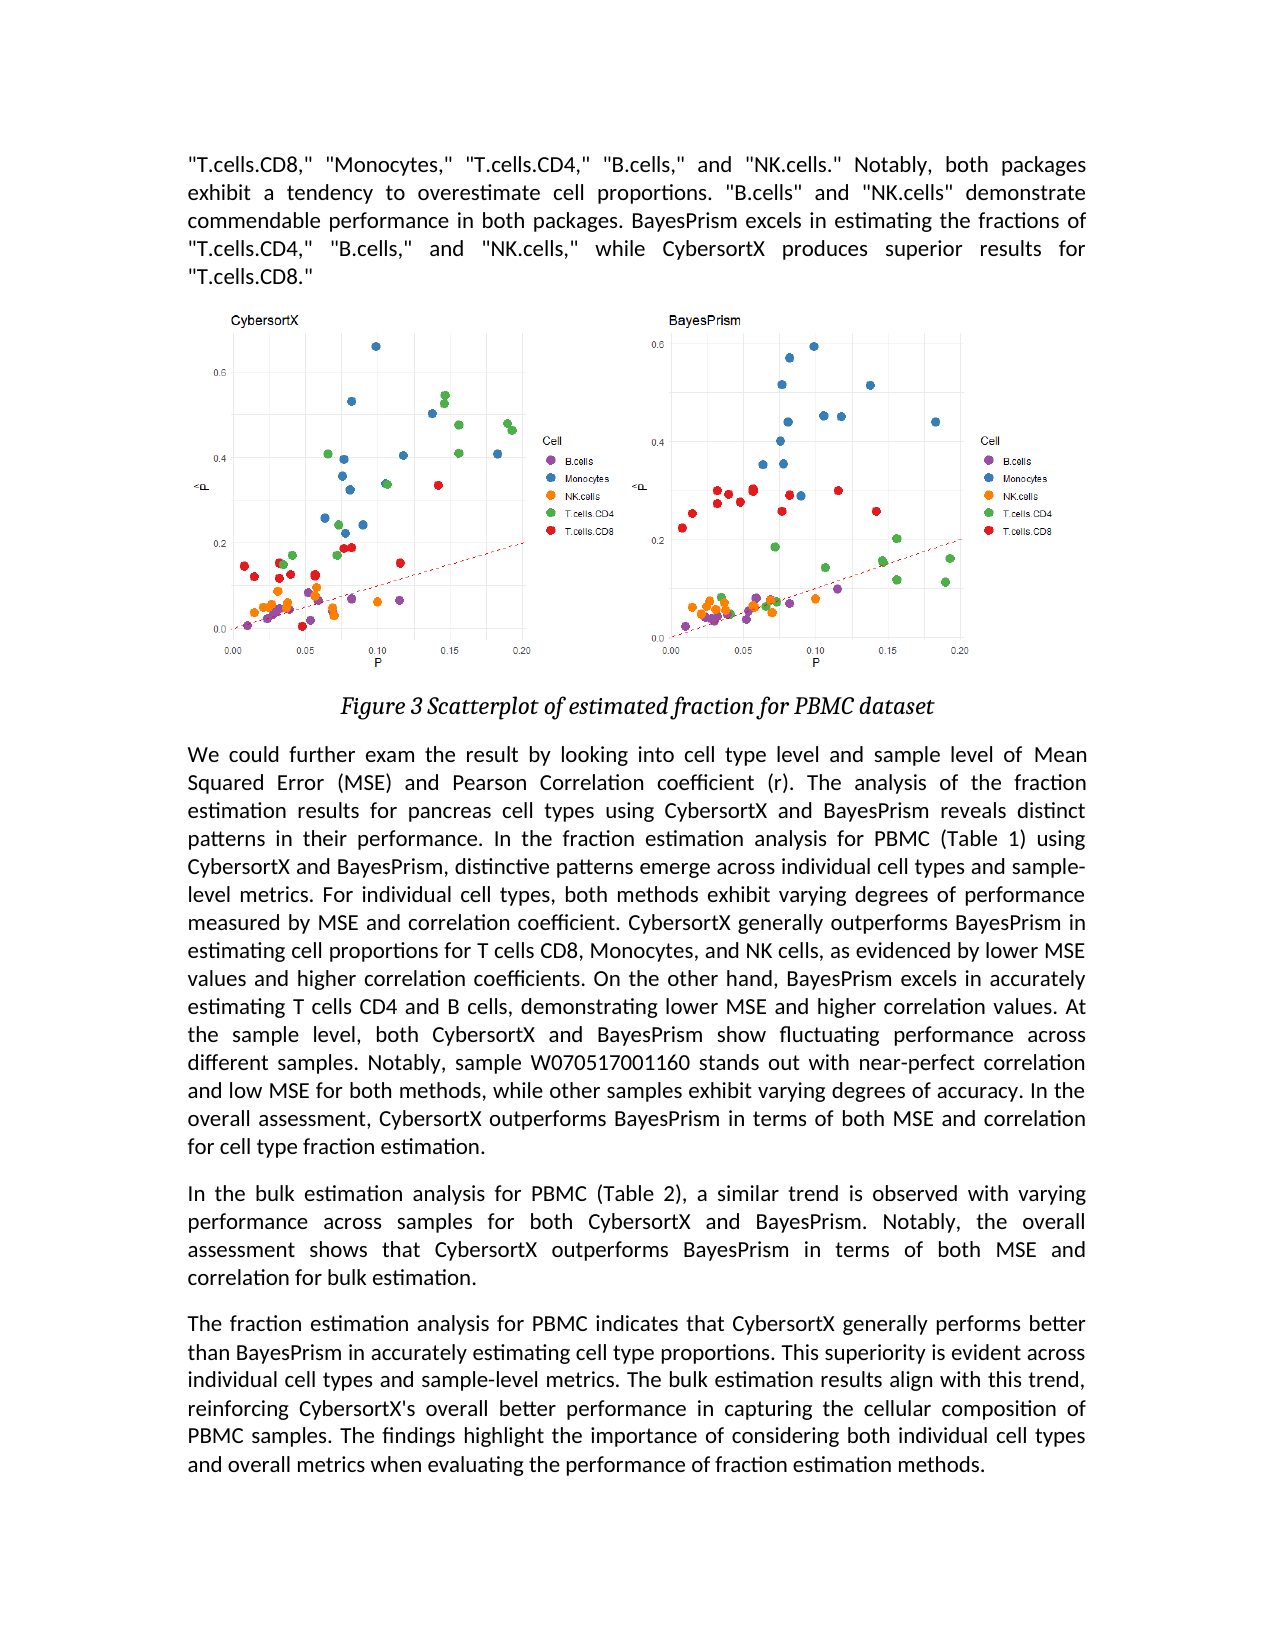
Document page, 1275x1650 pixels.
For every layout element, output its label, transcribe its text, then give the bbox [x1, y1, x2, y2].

picture [187, 308, 1063, 674]
text In the bulk estimation analysis for PBMC (Table 2), a similar trend is observed with varying performance across samples for both CybersortX and BayesPrism. Notably, the overall assessment shows that CybersortX outperforms BayesPrism in terms of both MSE and correlation for bulk estimation. [187, 1179, 1087, 1291]
text Figure Scatterplot of estimated fraction for PBMC dataset [187, 692, 1087, 721]
text The fraction estimation analysis for PBMC indicates that CybersortX generally performs better than BayesPrism in accurately estimating cell type proportions. This superiority is evident across individual cell types and sample-level metrics. The bulk estimation results align with this trend, reinforcing CybersortX's overall better performance in capturing the cellular composition of PBMC samples. The findings highlight the importance of considering both individual cell types and overall metrics when evaluating the performance of fraction estimation methods. [187, 1309, 1087, 1478]
text We could further exam the result by looking into cell type level and sample level of Mean Squared Error (MSE) and Pearson Correlation coefficient (r). The analysis of the fraction estimation results for pancreas cell types using CybersortX and BayesPrism reveals distinct patterns in their performance. In the fraction estimation analysis for PBMC (Table 1) using CybersortX and BayesPrism, distinctive patterns emerge across individual cell types and sample-level metrics. For individual cell types, both methods exhibit varying degrees of performance measured by MSE and correlation coefficient. CybersortX generally outperforms BayesPrism in estimating cell proportions for T cells CD8, Monocytes, and NK cells, as evidenced by lower MSE values and higher correlation coefficients. On the other hand, BayesPrism excels in accurately estimating T cells CD4 and B cells, demonstrating lower MSE and higher correlation values. At the sample level, both CybersortX and BayesPrism show fluctuating performance across different samples. Notably, sample W070517001160 stands out with near-perfect correlation and low MSE for both methods, while other samples exhibit varying degrees of accuracy. In the overall assessment, CybersortX outperforms BayesPrism in terms of both MSE and correlation for cell type fraction estimation. [187, 740, 1087, 1160]
text ​"T.cells.CD8," "Monocytes," "T.cells.CD4," "B.cells," and "NK.cells." Notably, both packages exhibit a tendency to overestimate cell proportions. "B.cells" and "NK.cells" demonstrate commendable performance in both packages. BayesPrism excels in estimating the fractions of "T.cells.CD4," "B.cells," and "NK.cells," while CybersortX produces superior results for "T.cells.CD8." [187, 150, 1087, 290]
